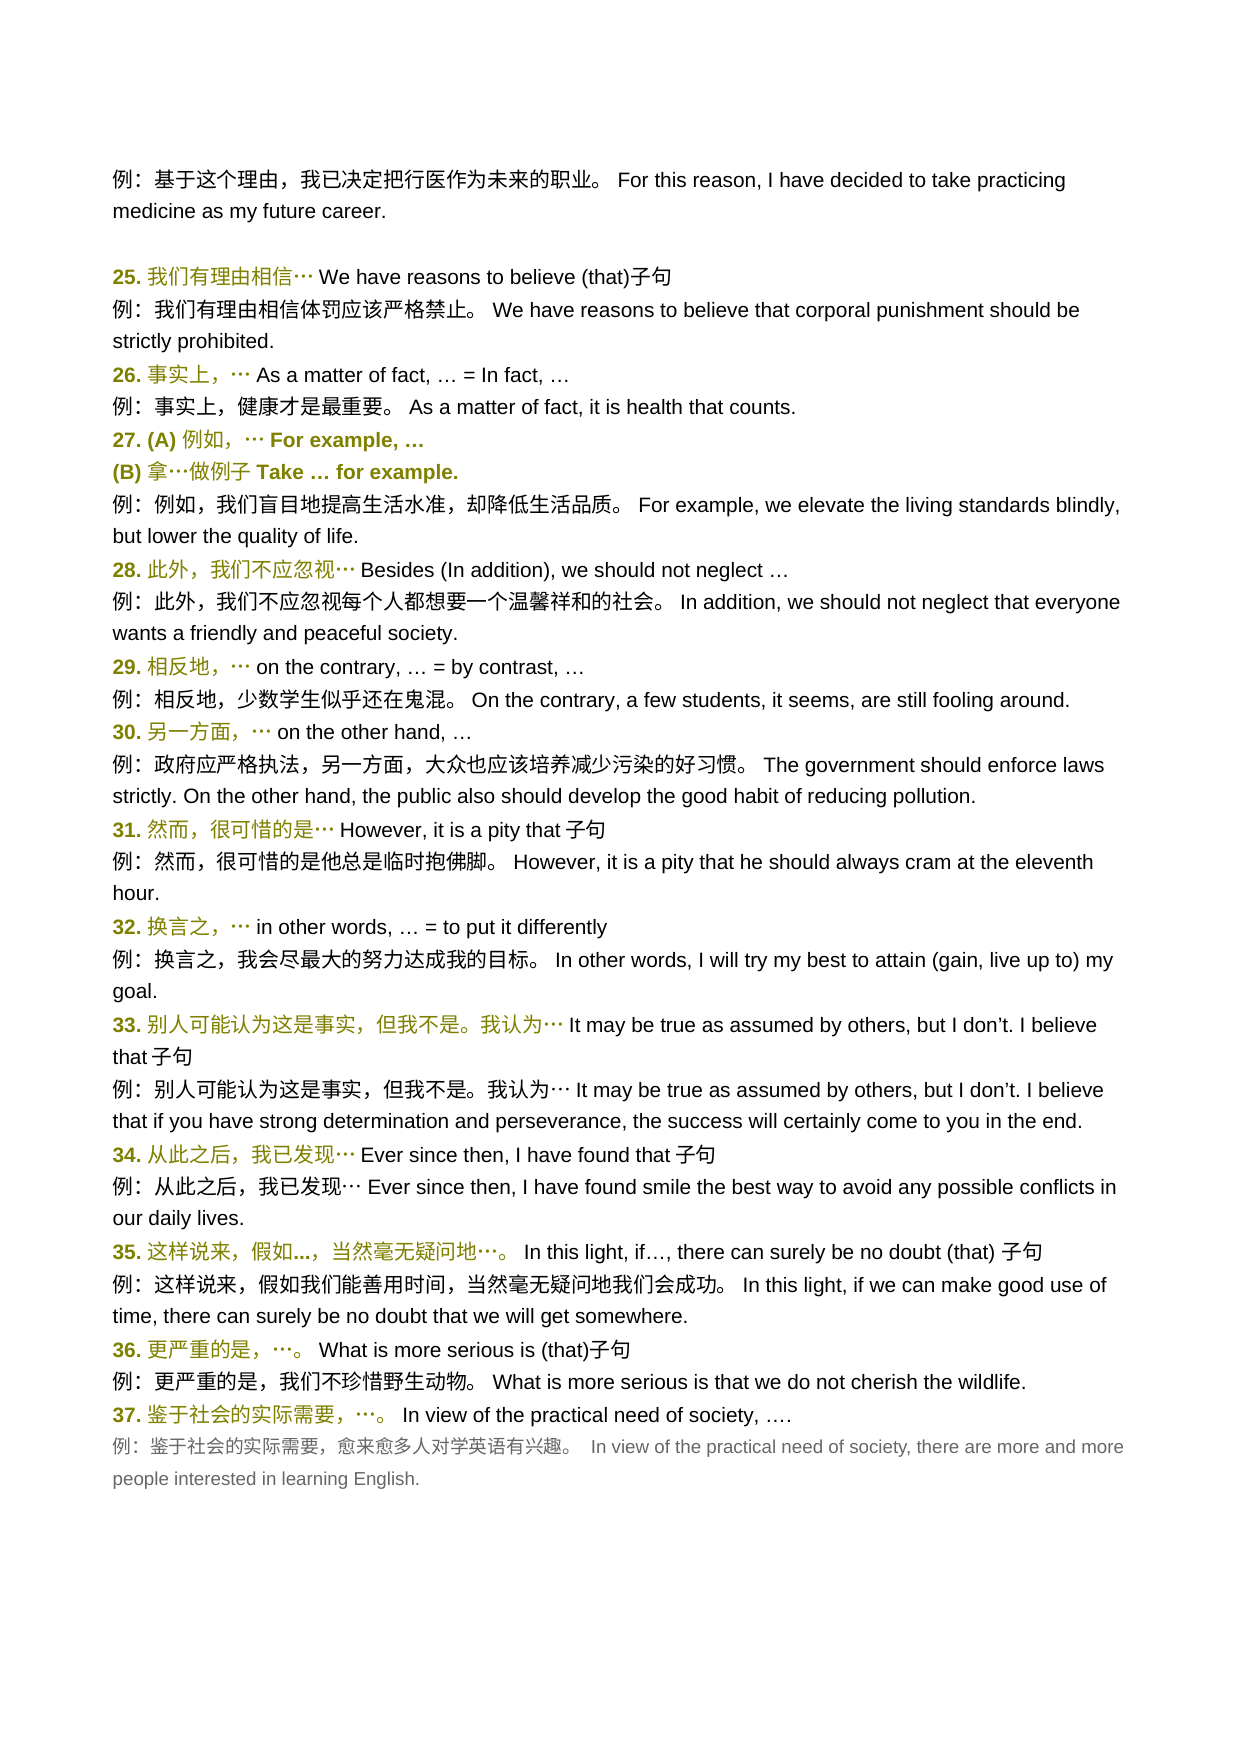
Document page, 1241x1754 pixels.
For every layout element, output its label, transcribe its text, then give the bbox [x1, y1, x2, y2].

text 例：相反地，少数学生似乎还在鬼混。 On the contrary, a few students, it seems, are still fooling around. [112, 682, 1128, 714]
text 例：我们有理由相信体罚应该严格禁止。 We have reasons to believe that corporal punishment should be strictly prohibited. [112, 292, 1128, 357]
text 29. 相反地，… on the contrary, … = by contrast, … [112, 649, 1128, 682]
text 35. 这样说来，假如...，当然毫无疑问地…。 In this light, if…, there can surely be no doubt (that) 子句 [112, 1234, 1128, 1267]
text 31. 然而，很可惜的是… However, it is a pity that子句 [112, 812, 1128, 844]
text 37. 鉴于社会的实际需要，…。 In view of the practical need of society, …. [112, 1397, 1128, 1429]
text 33. 别人可能认为这是事实，但我不是。我认为… It may be true as assumed by others, but I don’t. I believe that子句 [112, 1007, 1128, 1072]
text 例：此外，我们不应忽视每个人都想要一个温馨祥和的社会。 In addition, we should not neglect that everyone wants a friendly and peaceful society. [112, 584, 1128, 649]
text (B) 拿…做例子 Take … for example. [112, 454, 1128, 487]
text 例：事实上，健康才是最重要。 As a matter of fact, it is health that counts. [112, 389, 1128, 422]
text 例：政府应严格执法，另一方面，大众也应该培养减少污染的好习惯。 The government should enforce laws strictly. On the other hand, the public also should develop the good habit of reducing pollution. [112, 747, 1128, 812]
text 例：换言之，我会尽最大的努力达成我的目标。 In other words, I will try my best to attain (gain, live up to) my goal. [112, 942, 1128, 1007]
text 例：基于这个理由，我已决定把行医作为未来的职业。 For this reason, I have decided to take practicing medicine as my future career. [112, 162, 1128, 227]
text 例：然而，很可惜的是他总是临时抱佛脚。 However, it is a pity that he should always cram at the eleventh hour. [112, 844, 1128, 909]
text 26. 事实上，… As a matter of fact, … = In fact, … [112, 357, 1128, 389]
text 例：从此之后，我已发现… Ever since then, I have found smile the best way to avoid any possible conflicts in our daily lives. [112, 1169, 1128, 1234]
text 例：例如，我们盲目地提高生活水准，却降低生活品质。 For example, we elevate the living standards blindly, but lower the quality of life. [112, 487, 1128, 552]
text 例：更严重的是，我们不珍惜野生动物。 What is more serious is that we do not cherish the wildlife. [112, 1364, 1128, 1397]
text 34. 从此之后，我已发现… Ever since then, I have found that子句 [112, 1137, 1128, 1169]
text 36. 更严重的是，…。 What is more serious is (that)子句 [112, 1332, 1128, 1364]
text 32. 换言之，… in other words, … = to put it differently [112, 909, 1128, 942]
text 例：别人可能认为这是事实，但我不是。我认为… It may be true as assumed by others, but I don’t. I believe that if you have strong determination and perseverance, the success will certainly come to you in the end. [112, 1072, 1128, 1137]
text 30. 另一方面，… on the other hand, … [112, 714, 1128, 747]
text 28. 此外，我们不应忽视… Besides (In addition), we should not neglect … [112, 552, 1128, 584]
text 例：鉴于社会的实际需要，愈来愈多人对学英语有兴趣。 In view of the practical need of society, there are more and more people interested in learning English. [112, 1429, 1128, 1494]
text 例：这样说来，假如我们能善用时间，当然毫无疑问地我们会成功。 In this light, if we can make good use of time, there can surely be no doubt that we will get somewhere. [112, 1267, 1128, 1332]
text 27. (A) 例如，… For example, … [112, 422, 1128, 454]
text 25. 我们有理由相信… We have reasons to believe (that)子句 [112, 259, 1128, 292]
